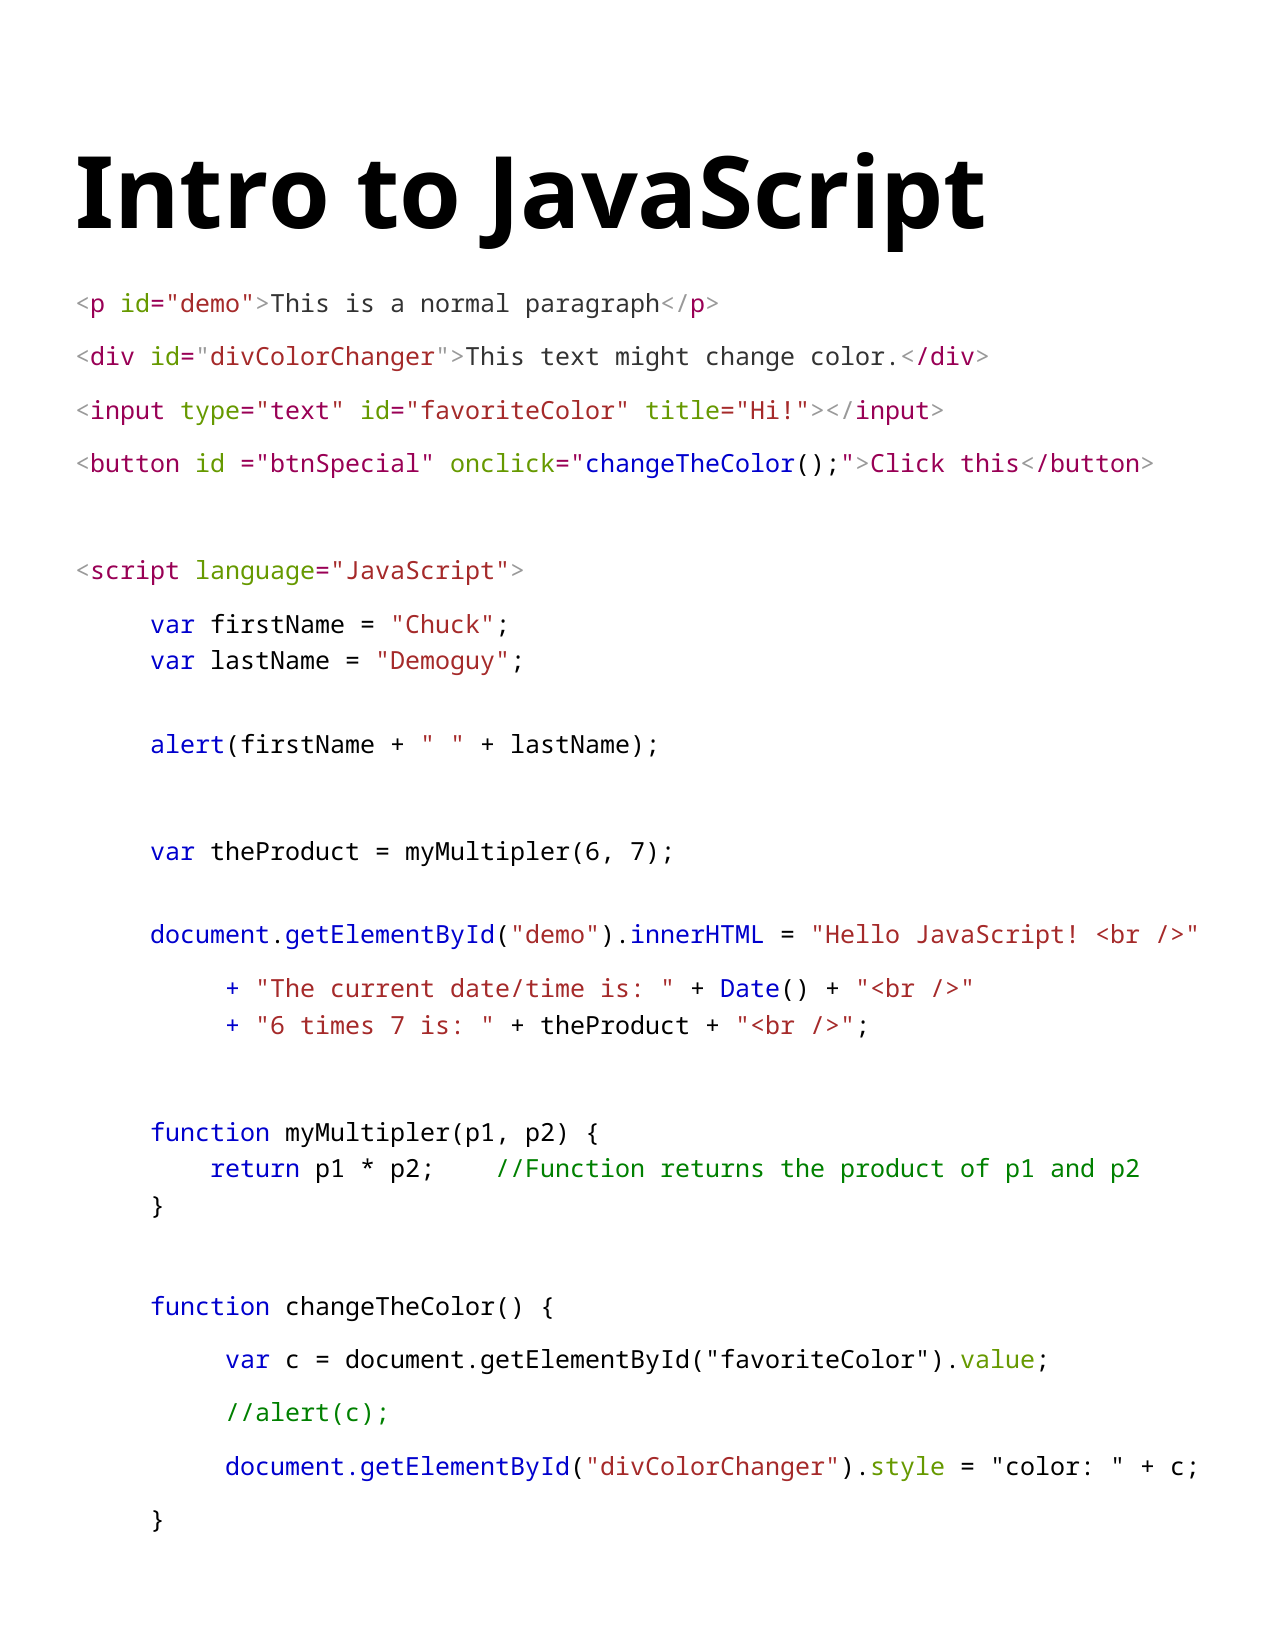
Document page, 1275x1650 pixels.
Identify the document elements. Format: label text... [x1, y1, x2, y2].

text alert(firstName + " " + lastName); [150, 696, 1200, 761]
text //alert(c); [75, 1395, 1200, 1429]
text var firstName = "Chuck"; var lastName = "Demoguy"; [150, 606, 1200, 677]
text <script language="JavaScript"> [75, 553, 1200, 587]
text + "The current date/time is: " + Date() + "<br />" + "6 times 7 is: " + theProduct + "<br />"; [225, 971, 1200, 1041]
text <div id="divColorChanger">This text might change color.</div> [75, 339, 1200, 373]
text var theProduct = myMultipler(6, 7); [150, 834, 1200, 898]
text document.getElementById("demo").innerHTML = "Hello JavaScript! <br />" [150, 917, 1200, 951]
text Intro to JavaScript [75, 122, 1200, 258]
text function myMultipler(p1, p2) { return p1 * p2; //Function returns the product of p1 and p2 } [150, 1114, 1200, 1222]
text } [75, 1502, 1200, 1536]
text <p id="demo">This is a normal paragraph</p> [75, 286, 1200, 320]
text <input type="text" id="favoriteColor" title="Hi!"></input> [75, 392, 1200, 427]
text var c = document.getElementById("favoriteColor").value; [75, 1342, 1200, 1376]
text <button id ="btnSpecial" onclick="changeTheColor();">Click this</button> [75, 446, 1200, 480]
text document.getElementById("divColorChanger").style = "color: " + c; [75, 1448, 1200, 1482]
text function changeTheColor() { [75, 1288, 1200, 1322]
